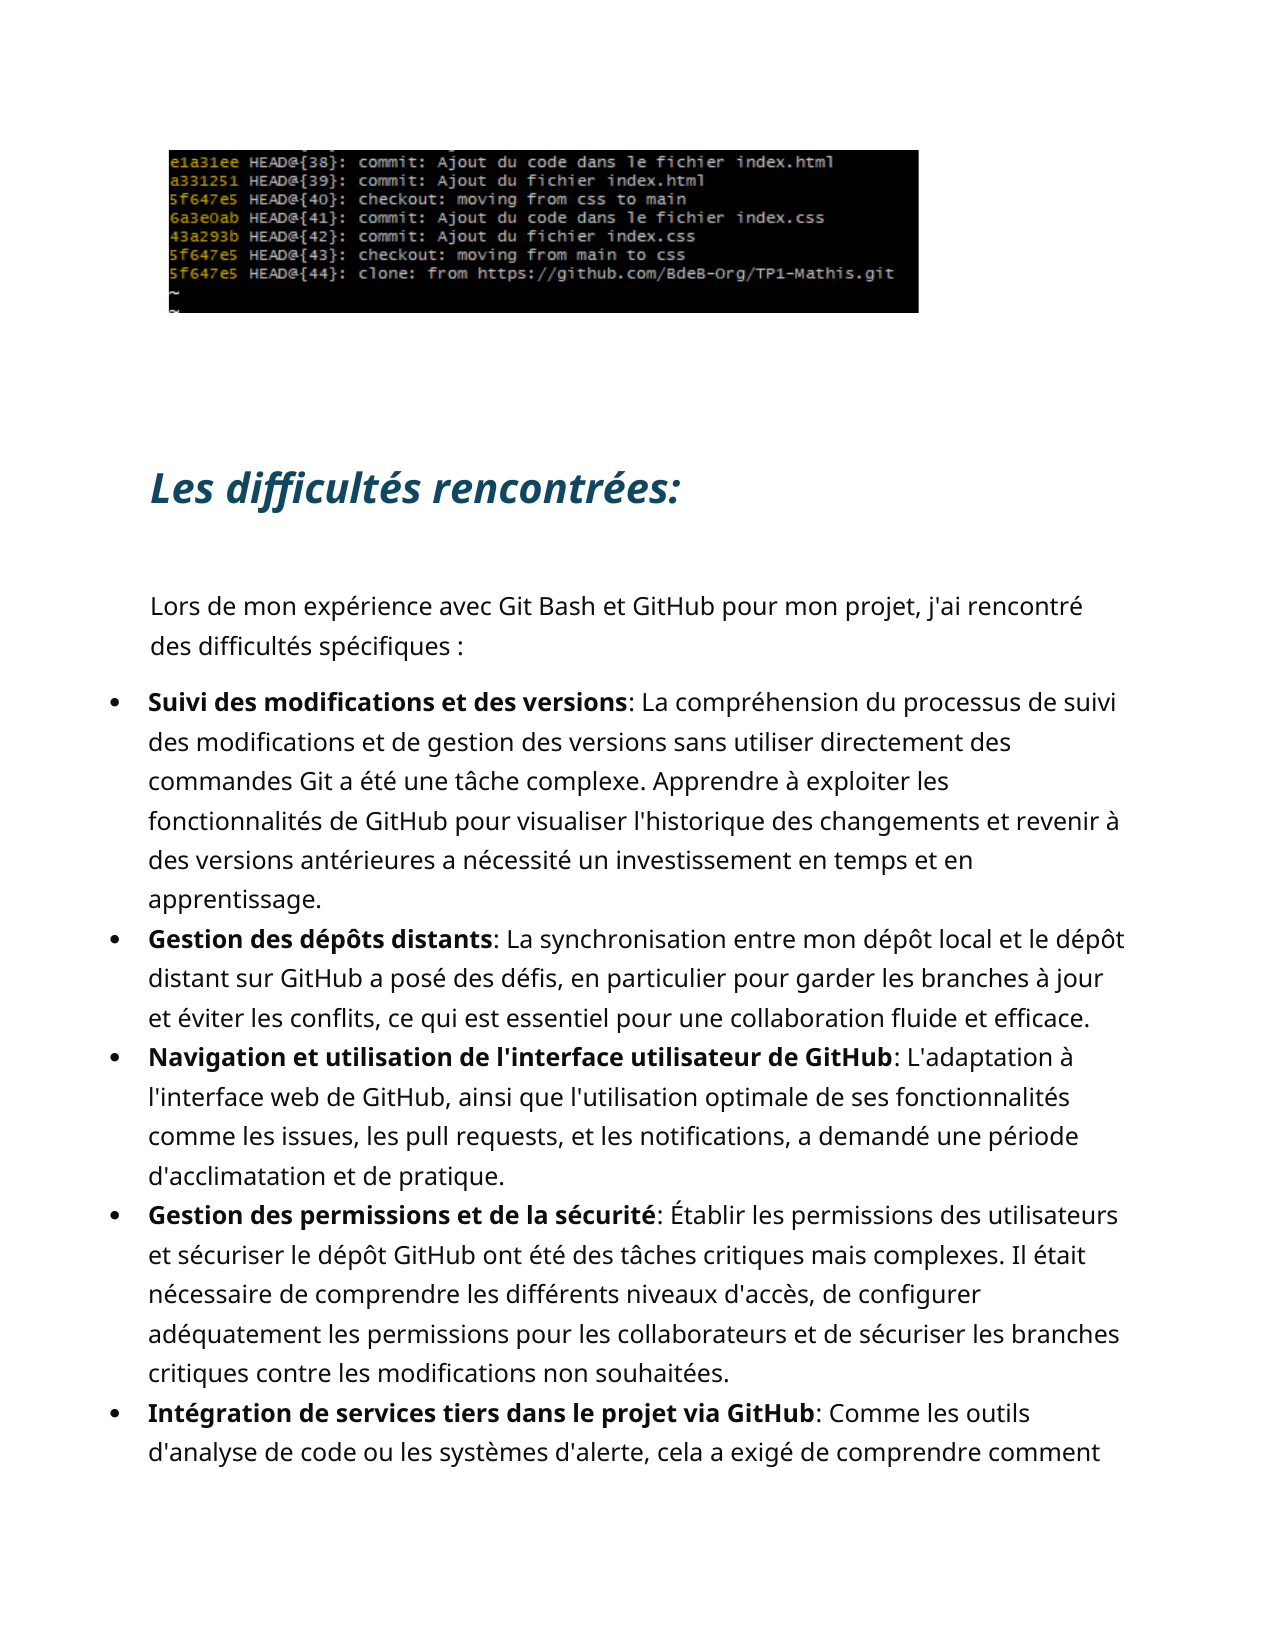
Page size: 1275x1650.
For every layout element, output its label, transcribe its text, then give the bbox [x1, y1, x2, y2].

list Gestion des permissions et de la sécurité: Établir les permissions des utilisateurs et sécuriser le dépôt GitHub ont été des tâches critiques mais complexes. Il était nécessaire de comprendre les différents niveaux d'accès, de configurer adéquatement les permissions pour les collaborateurs et de sécuriser les branches critiques contre les modifications non souhaitées. [110, 1198, 1127, 1390]
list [110, 1395, 1127, 1469]
list Suivi des modifications et des versions: La compréhension du processus de suivi des modifications et de gestion des versions sans utiliser directement des commandes Git a été une tâche complexe. Apprendre à exploiter les fonctionnalités de GitHub pour visualiser l'historique des changements et revenir à des versions antérieures a nécessité un investissement en temps et en apprentissage. [110, 685, 1127, 916]
subtitle Les difficultés rencontrées: [150, 459, 1125, 516]
list Navigation et utilisation de l'interface utilisateur de GitHub: L'adaptation à l'interface web de GitHub, ainsi que l'utilisation optimale de ses fonctionnalités comme les issues, les pull requests, et les notifications, a demandé une période d'acclimatation et de pratique. [110, 1040, 1127, 1192]
text Lors de mon expérience avec Git Bash et GitHub pour mon projet, j'ai rencontré des difficultés spécifiques : [150, 589, 1125, 663]
list Gestion des dépôts distants: La synchronisation entre mon dépôt local et le dépôt distant sur GitHub a posé des défis, en particulier pour garder les branches à jour et éviter les conflits, ce qui est essentiel pour une collaboration fluide et efficace. [110, 922, 1127, 1034]
